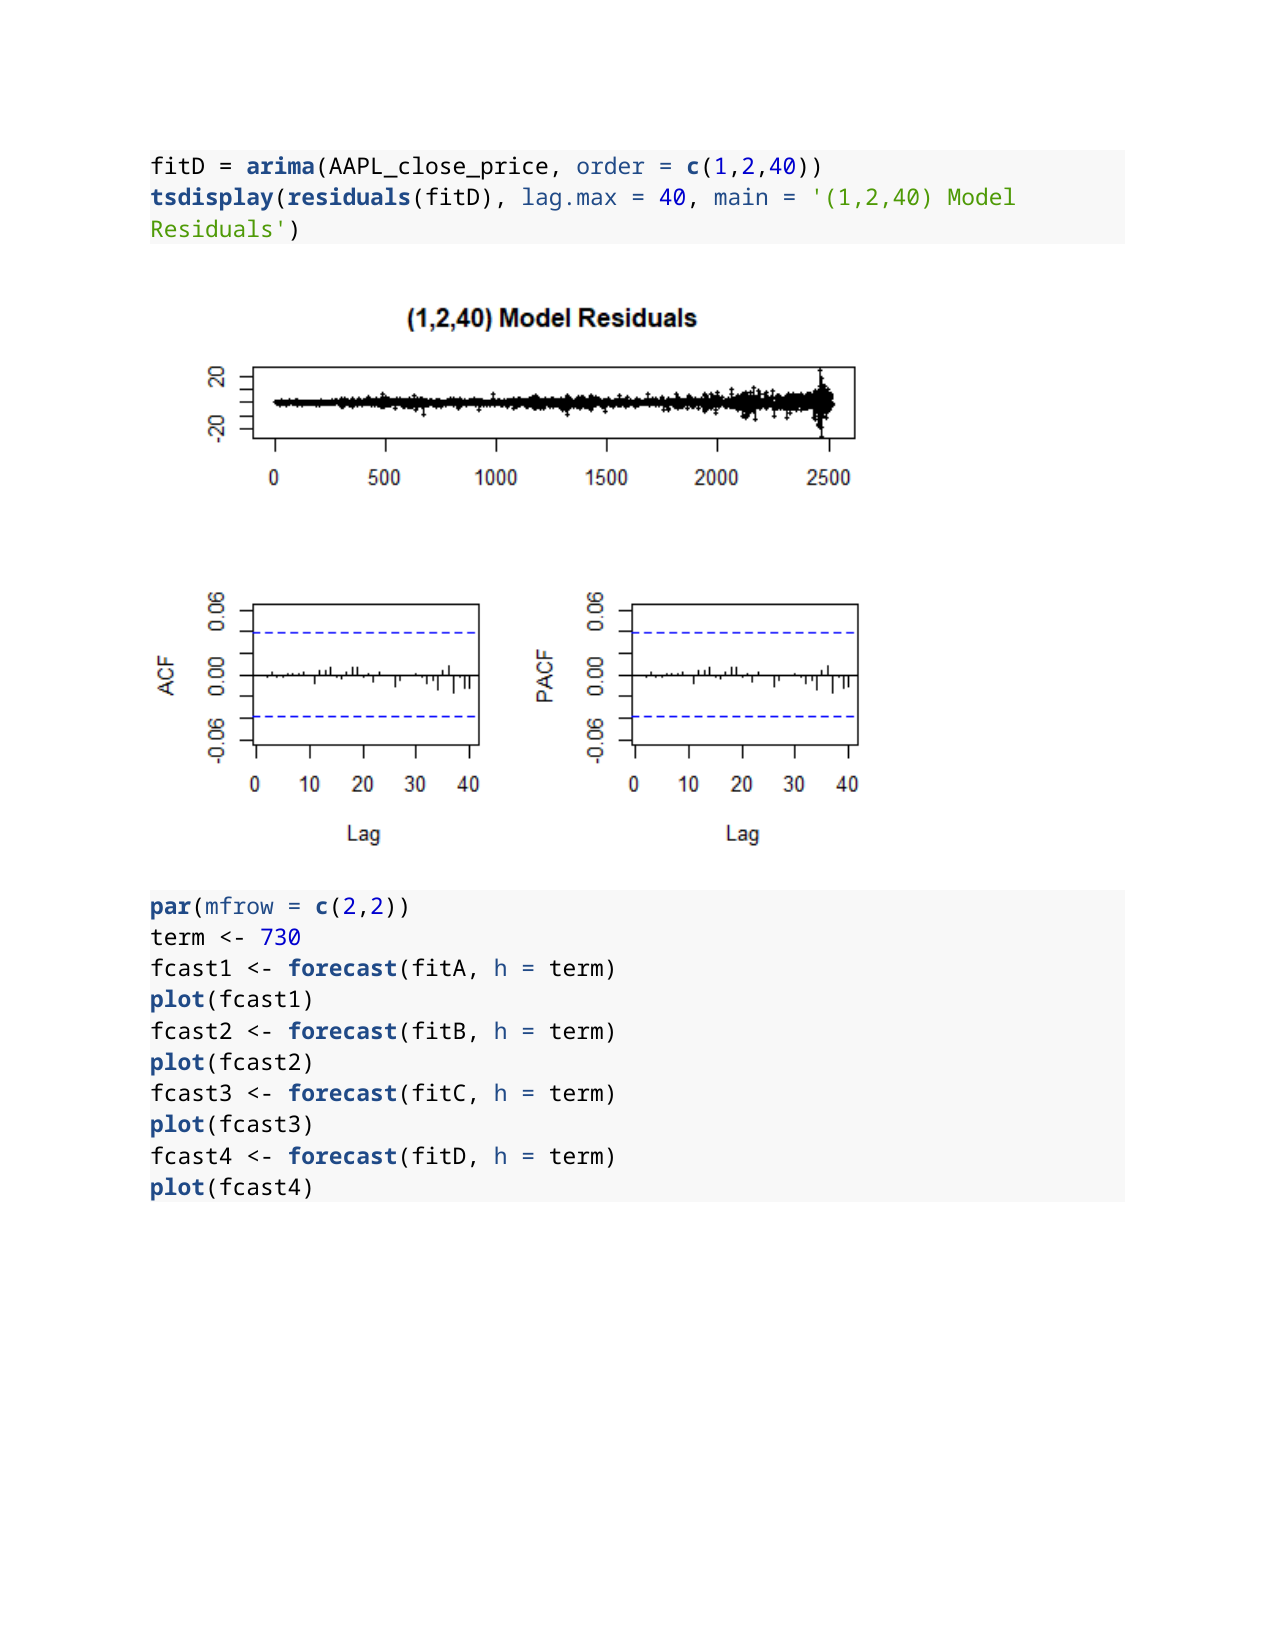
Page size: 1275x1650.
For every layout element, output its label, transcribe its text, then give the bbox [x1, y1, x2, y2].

text fitD = arima(AAPL_close_price, order = c(1,2,40)) tsdisplay(residuals(fitD), lag.max = 40, main = '(1,2,40) Model Residuals') [150, 150, 1125, 244]
picture [150, 264, 908, 871]
text par(mfrow = c(2,2)) term <- 730 fcast1 <- forecast(fitA, h = term) plot(fcast1) fcast2 <- forecast(fitB, h = term) plot(fcast2) fcast3 <- forecast(fitC, h = term) plot(fcast3) fcast4 <- forecast(fitD, h = term) plot(fcast4) [150, 890, 1125, 1202]
